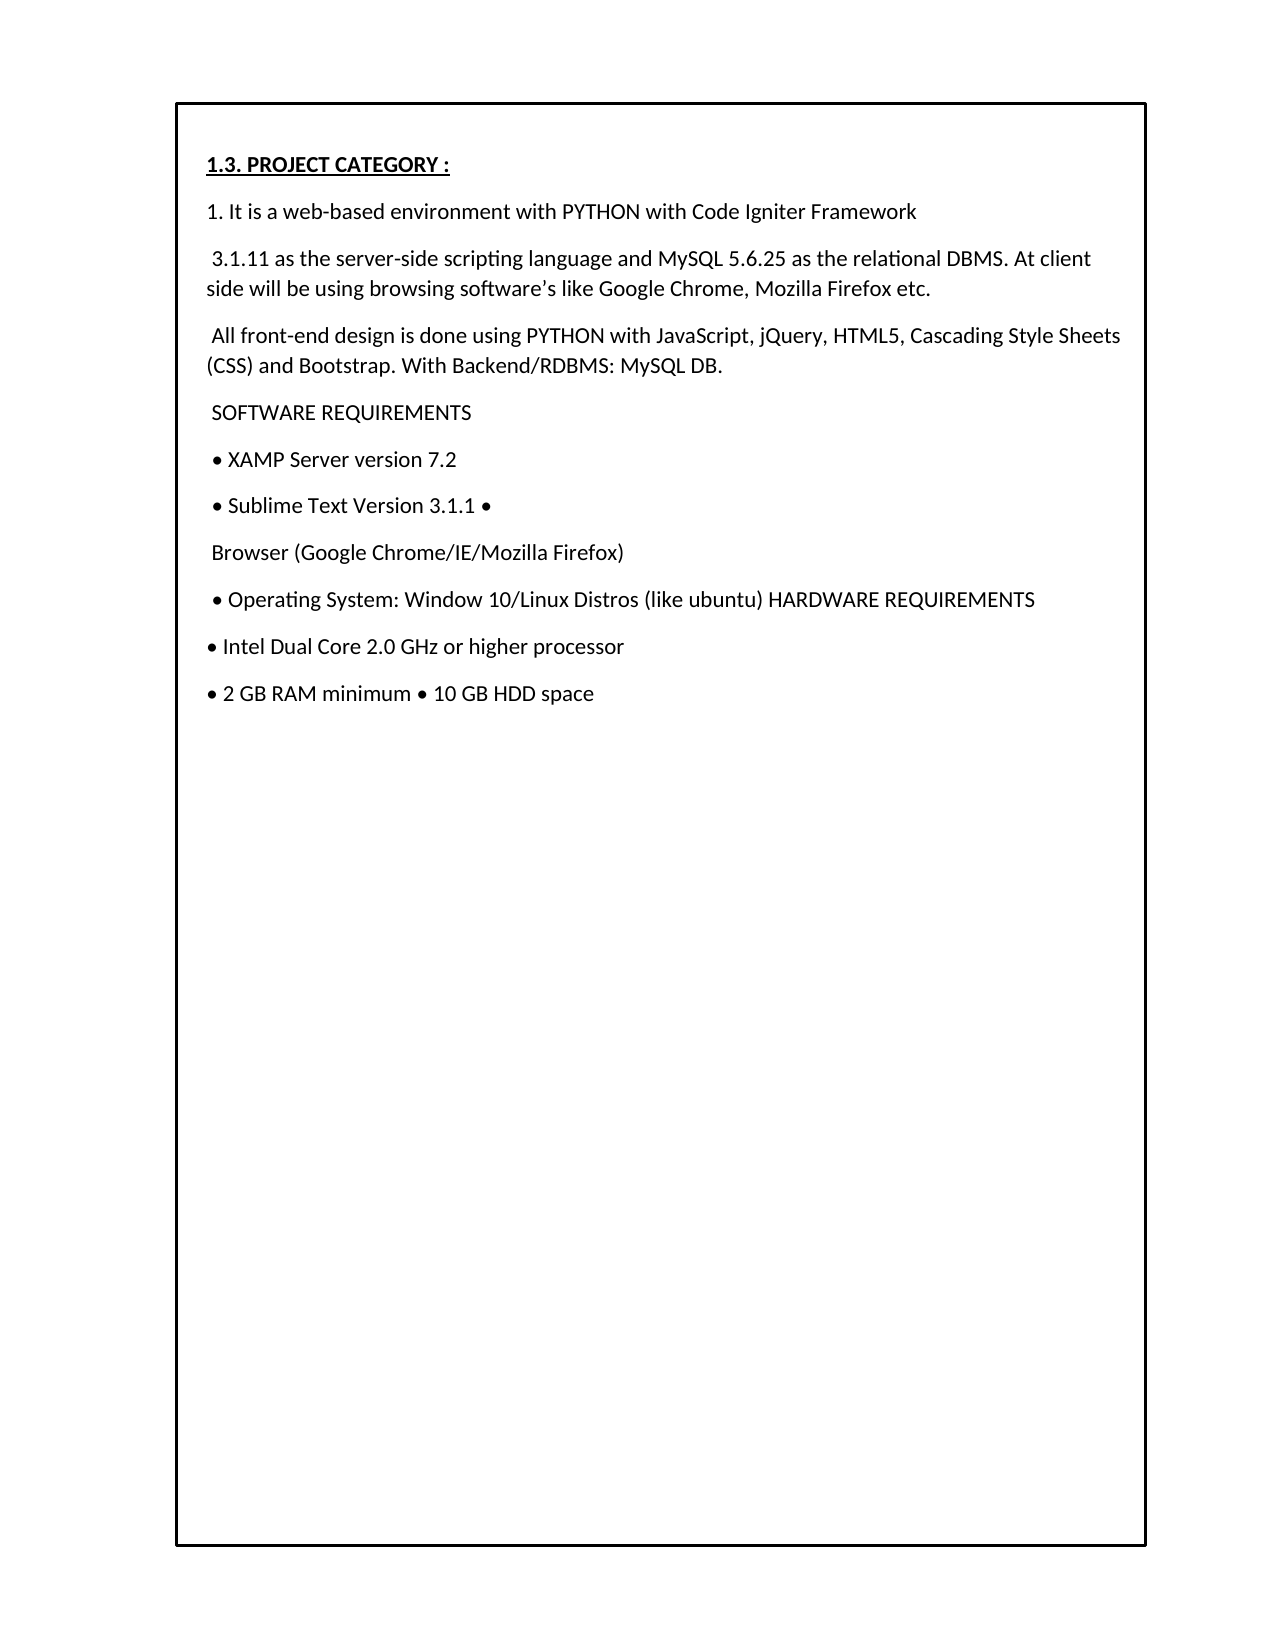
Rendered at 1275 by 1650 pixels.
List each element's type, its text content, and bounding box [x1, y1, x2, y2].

text 3.1.11 as the server-side scripting language and MySQL 5.6.25 as the relational DBMS. At client side will be using browsing software’s like Google Chrome, Mozilla Firefox etc. [206, 244, 1125, 302]
text SOFTWARE REQUIREMENTS [206, 398, 1125, 426]
text Browser (Google Chrome/IE/Mozilla Firefox) [206, 538, 1125, 567]
text • 2 GB RAM minimum • 10 GB HDD space [206, 679, 1125, 707]
text • Intel Dual Core 2.0 GHz or higher processor [206, 632, 1125, 660]
text • Sublime Text Version 3.1.1 • [206, 492, 1125, 520]
text • XAMP Server version 7.2 [206, 445, 1125, 473]
text 1.3. PROJECT CATEGORY : [206, 150, 1125, 178]
text 1. It is a web-based environment with PYTHON with Code Igniter Framework [206, 197, 1125, 225]
text • Operating System: Window 10/Linux Distros (like ubuntu) HARDWARE REQUIREMENTS [206, 585, 1125, 613]
text All front-end design is done using PYTHON with JavaScript, jQuery, HTML5, Cascading Style Sheets (CSS) and Bootstrap. With Backend/RDBMS: MySQL DB. [206, 321, 1125, 379]
